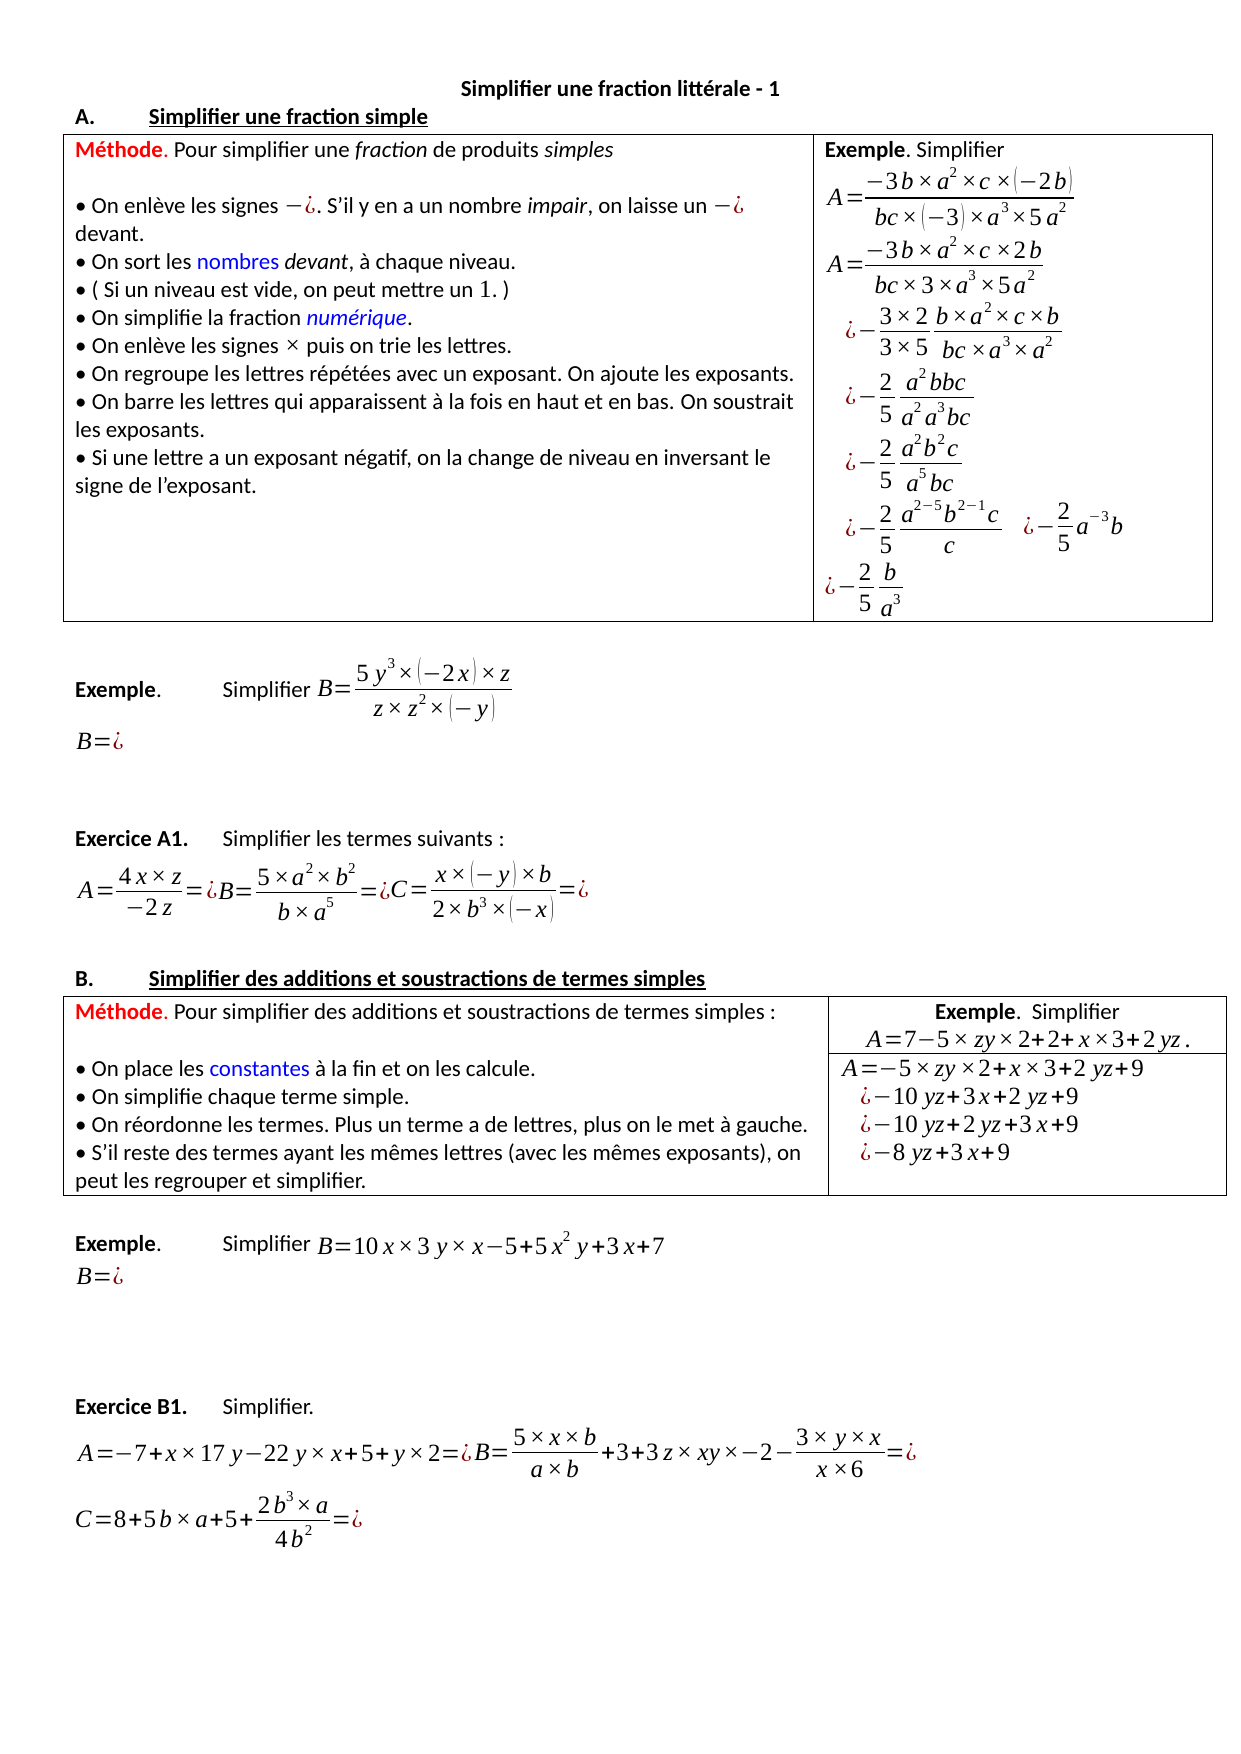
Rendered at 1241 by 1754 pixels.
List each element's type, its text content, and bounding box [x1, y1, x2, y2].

table_cell • On place les constantes à la fin et on les calcule. • On simplifie chaque terme simple. • On réordonne les termes. Plus un terme a de lettres, plus on le met à gauche. • S’il reste des termes ayant les mêmes lettres (avec les mêmes exposants), on peut les regrouper et simplifier. [64, 1053, 828, 1194]
table_header Exemple. Simplifier [814, 135, 1212, 621]
list Simplifier les termes suivants : [75, 824, 1165, 852]
text Exemple. Simplifier [75, 1228, 1165, 1388]
table_cell [829, 1054, 1226, 1194]
list Simplifier une fraction simple [75, 102, 1165, 130]
table_header Méthode. Pour simplifier une fraction de produits simples • On enlève les signes . S’il y en a un nombre impair, on laisse un devant. • On sort les nombres devant, à chaque niveau. • ( Si un niveau est vide, on peut mettre un . ) • On simplifie la fraction numérique. • On enlève les signes puis on trie les lettres. • On regroupe les lettres répétées avec un exposant. On ajoute les exposants. • On barre les lettres qui apparaissent à la fois en haut et en bas. On soustrait les exposants. • Si une lettre a un exposant négatif, on la change de niveau en inversant le signe de l’exposant. [64, 135, 813, 621]
table_header Exemple. Simplifier [829, 997, 1226, 1053]
list Simplifier. [75, 1392, 1165, 1553]
list Exemple. Simplifier [75, 622, 1165, 723]
list Simplifier des additions et soustractions de termes simples [75, 964, 1165, 992]
table_header Méthode. Pour simplifier des additions et soustractions de termes simples : [64, 997, 828, 1053]
